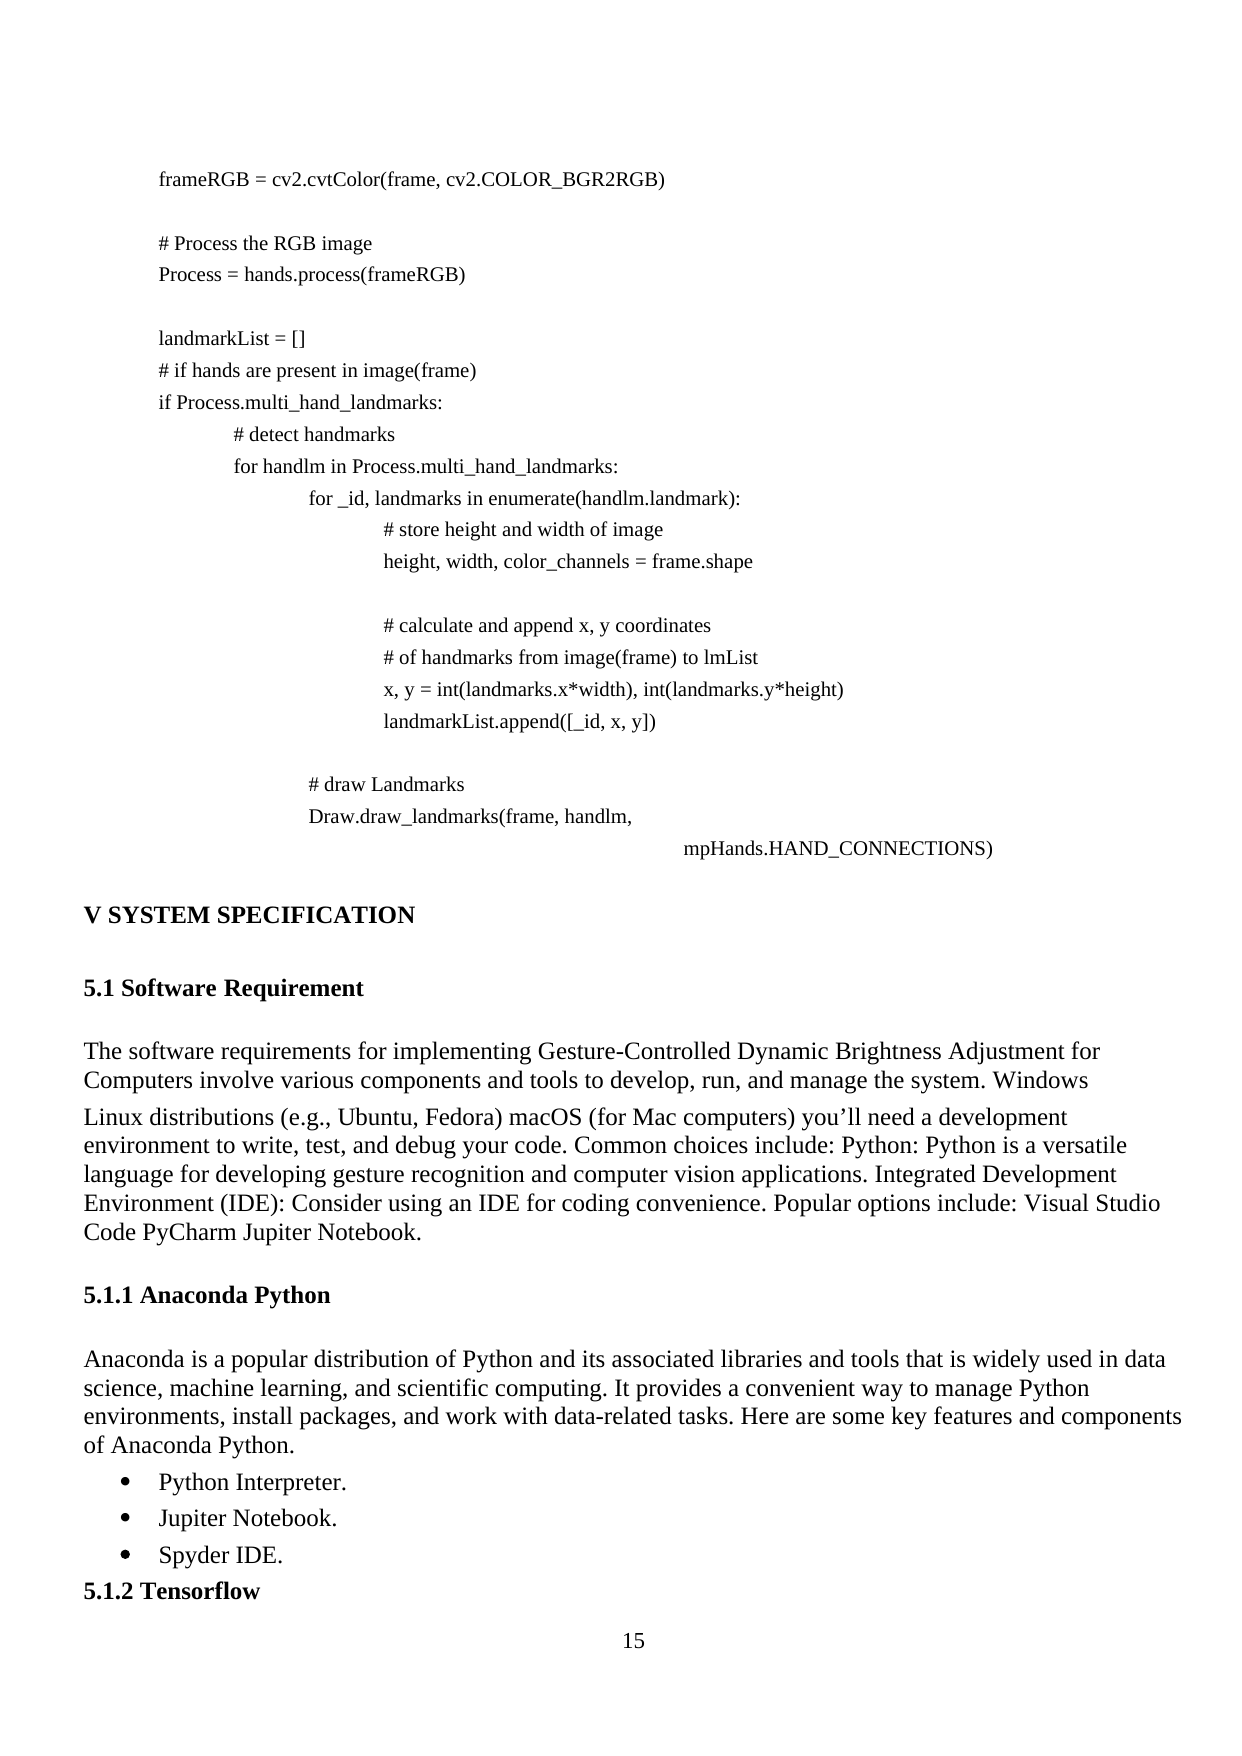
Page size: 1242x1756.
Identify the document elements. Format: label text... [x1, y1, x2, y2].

text # calculate and append x, y coordinates [83, 613, 1183, 637]
text landmarkList = [] [83, 326, 1183, 350]
text # draw Landmarks [83, 772, 1183, 796]
text for _id, landmarks in enumerate(handlm.landmark): [83, 485, 1183, 509]
text for handlm in Process.multi_hand_landmarks: [83, 453, 1183, 478]
text V SYSTEM SPECIFICATION [83, 900, 1183, 928]
text x, y = int(landmarks.x*width), int(landmarks.y*height) [83, 677, 1183, 701]
text Anaconda is a popular distribution of Python and its associated libraries and tools that is widely used in data science, machine learning, and scientific computing. It provides a convenient way to manage Python environments, install packages, and work with data-related tasks. Here are some key features and components of Anaconda Python. [83, 1344, 1183, 1459]
list Spyder IDE. [121, 1540, 1183, 1568]
text landmarkList.append([_id, x, y]) [83, 708, 1183, 733]
text 5.1.2 Tensorflow [83, 1576, 1183, 1605]
text if Process.multi_hand_landmarks: [83, 390, 1183, 414]
text mpHands.HAND_CONNECTIONS) [83, 836, 1183, 860]
text The software requirements for implementing Gesture-Controlled Dynamic Brightness Adjustment for Computers involve various components and tools to develop, run, and manage the system. Windows [83, 1036, 1183, 1094]
text Process = hands.process(frameRGB) [83, 262, 1183, 286]
list Jupiter Notebook. [121, 1503, 1183, 1532]
text # if hands are present in image(frame) [83, 358, 1183, 382]
text height, width, color_channels = frame.shape [83, 549, 1183, 573]
text Linux distributions (e.g., Ubuntu, Fedora) macOS (for Mac computers) you’ll need a development environment to write, test, and debug your code. Common choices include: Python: Python is a versatile language for developing gesture recognition and computer vision applications. Integrated Development Environment (IDE): Consider using an IDE for coding convenience. Popular options include: Visual Studio Code PyCharm Jupiter Notebook. [83, 1102, 1183, 1246]
text # of handmarks from image(frame) to lmList [83, 645, 1183, 669]
text 5.1 Software Requirement [83, 973, 1183, 1002]
text # store height and width of image [83, 517, 1183, 541]
list Python Interpreter. [121, 1467, 1183, 1495]
text frameRGB = cv2.cvtColor(frame, cv2.COLOR_BGR2RGB) [83, 167, 1183, 191]
text # Process the RGB image [83, 230, 1183, 254]
text Draw.draw_landmarks(frame, handlm, [83, 804, 1183, 828]
text # detect handmarks [83, 422, 1183, 446]
text 5.1.1 Anaconda Python [83, 1280, 1183, 1309]
